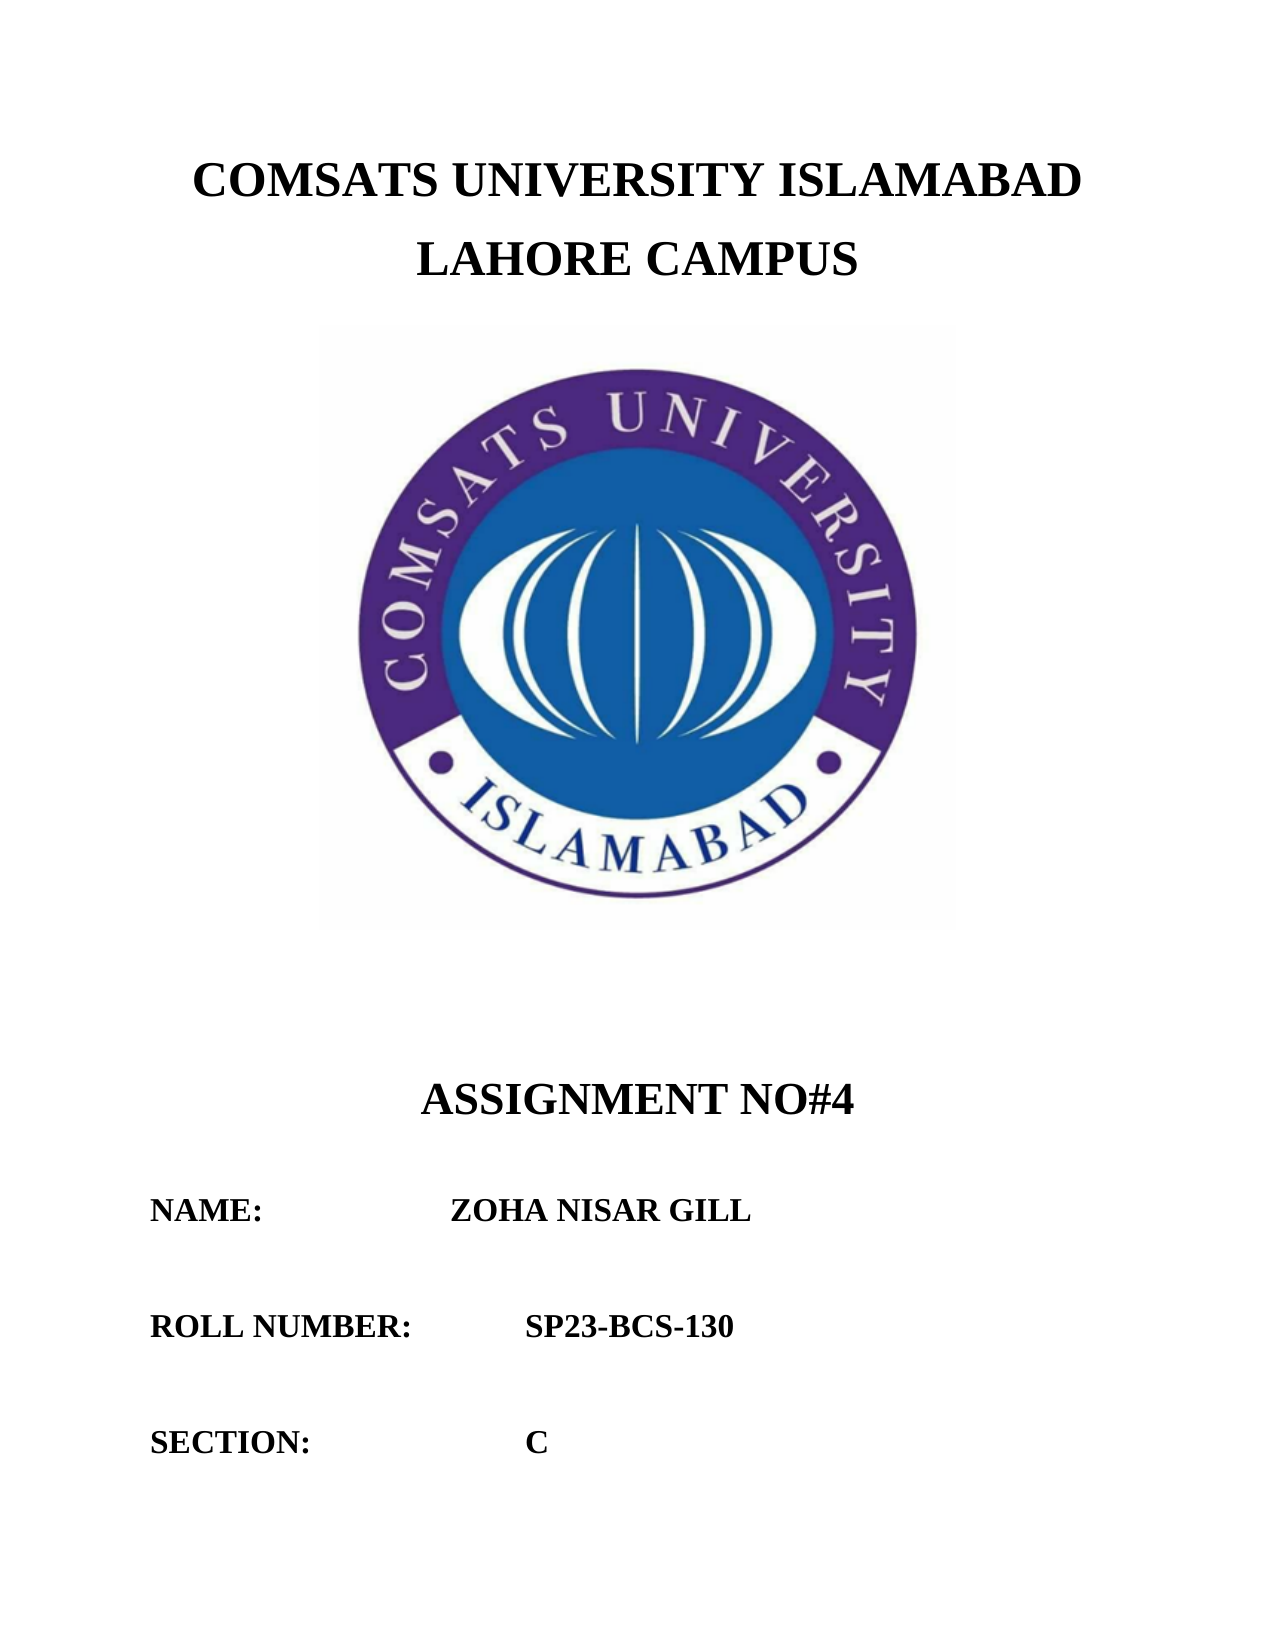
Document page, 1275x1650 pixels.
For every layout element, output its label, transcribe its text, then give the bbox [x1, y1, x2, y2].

text LAHORE CAMPUS [150, 229, 1125, 286]
picture [318, 325, 957, 930]
text NAME: ZOHA NISAR GILL [150, 1190, 1125, 1229]
text SECTION: C [150, 1422, 1125, 1461]
text COMSATS UNIVERSITY ISLAMABAD [150, 150, 1125, 207]
text ROLL NUMBER: SP23-BCS-130 [150, 1306, 1125, 1345]
text ASSIGNMENT NO#4 [150, 1072, 1125, 1124]
